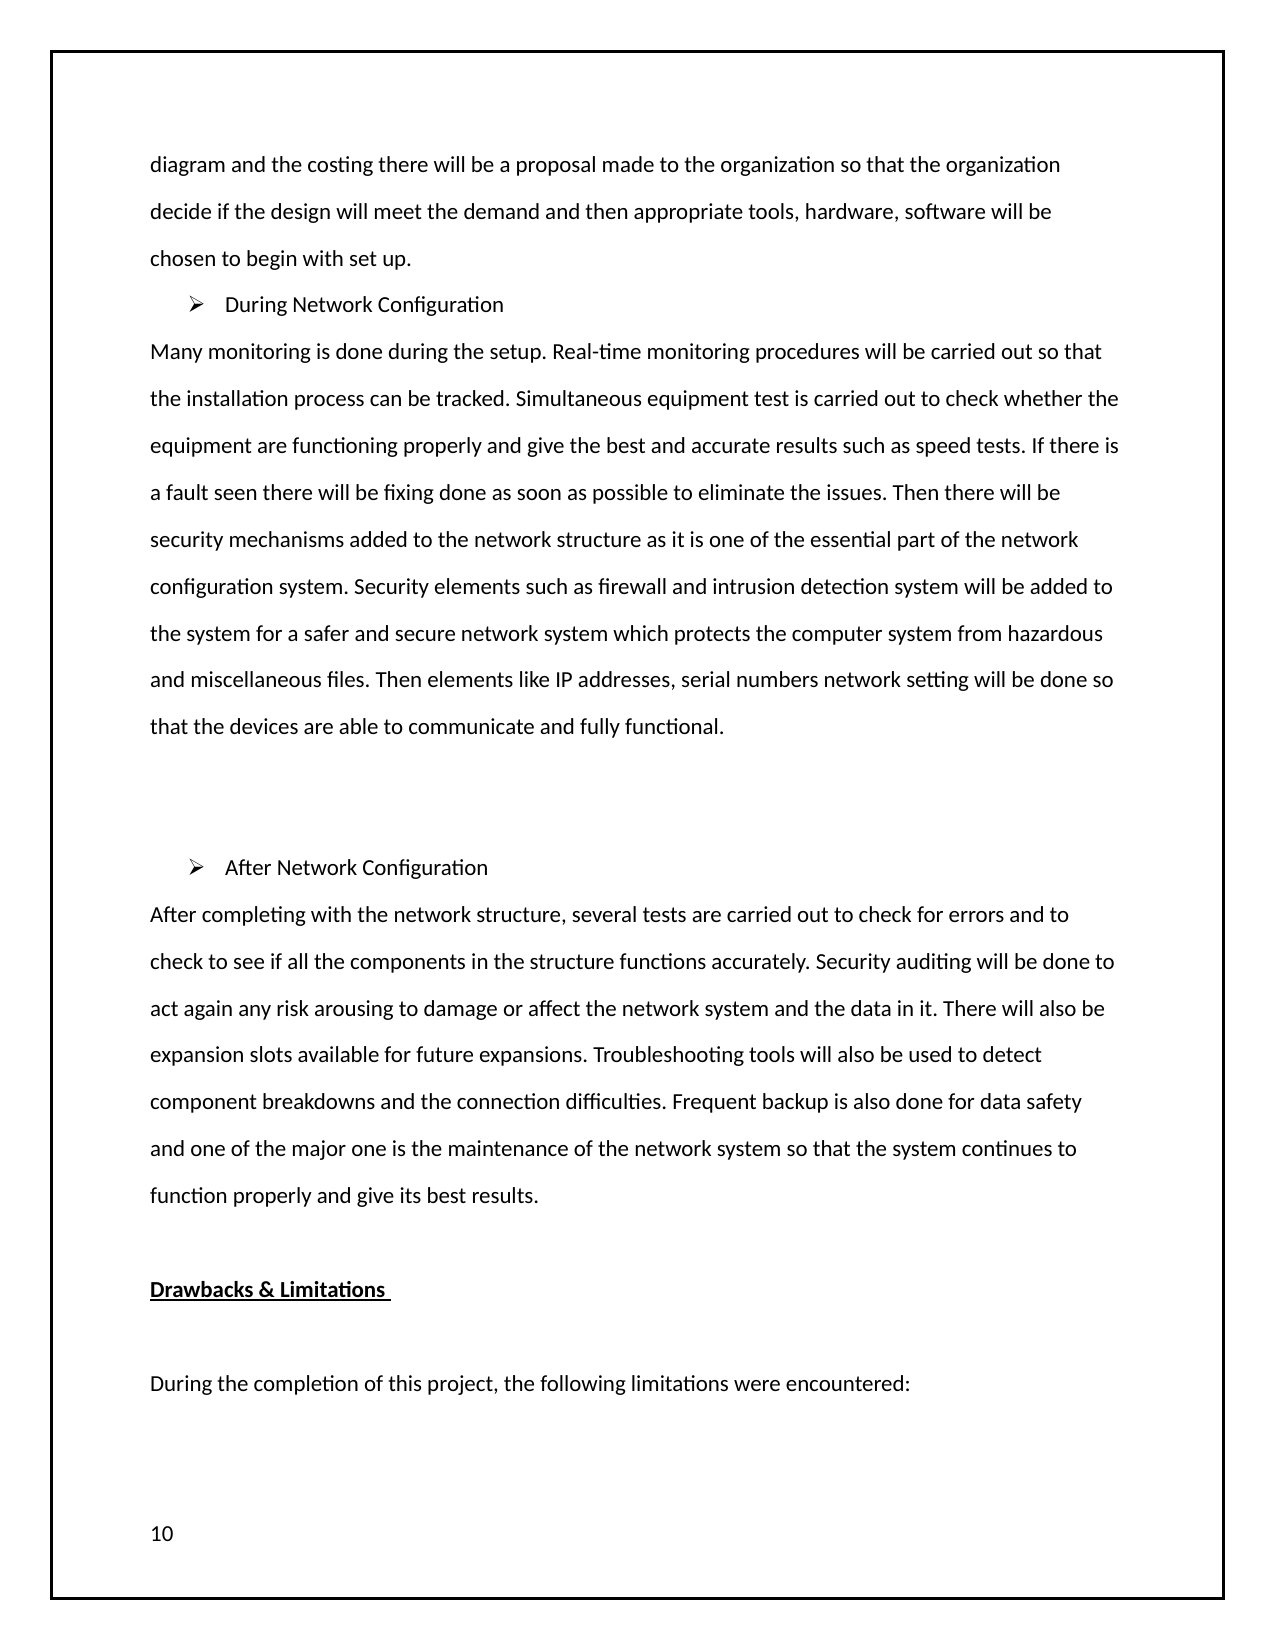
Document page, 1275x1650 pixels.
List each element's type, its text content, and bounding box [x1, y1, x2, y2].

text expansion slots available for future expansions. Troubleshooting tools will also be used to detect [150, 1041, 1125, 1069]
text a fault seen there will be fixing done as soon as possible to eliminate the issues. Then there will be [150, 478, 1125, 506]
text the system for a safer and secure network system which protects the computer system from hazardous [150, 619, 1125, 647]
text Many monitoring is done during the setup. Real-time monitoring procedures will be carried out so that [150, 337, 1125, 366]
list After Network Configuration [187, 853, 1125, 881]
text After completing with the network structure, several tests are carried out to check for errors and to [150, 900, 1125, 928]
text security mechanisms added to the network structure as it is one of the essential part of the network [150, 525, 1125, 553]
text component breakdowns and the connection difficulties. Frequent backup is also done for data safety [150, 1087, 1125, 1116]
text equipment are functioning properly and give the best and accurate results such as speed tests. If there is [150, 431, 1125, 459]
text and one of the major one is the maintenance of the network system so that the system continues to [150, 1134, 1125, 1162]
text the installation process can be tracked. Simultaneous equipment test is carried out to check whether the [150, 384, 1125, 412]
text configuration system. Security elements such as firewall and intrusion detection system will be added to [150, 572, 1125, 600]
text act again any risk arousing to damage or affect the network system and the data in it. There will also be [150, 994, 1125, 1022]
list During Network Configuration [187, 291, 1125, 319]
text Drawbacks & Limitations [150, 1275, 1125, 1303]
text During the completion of this project, the following limitations were encountered: [150, 1369, 1125, 1397]
text and miscellaneous files. Then elements like IP addresses, serial numbers network setting will be done so [150, 666, 1125, 694]
text check to see if all the components in the structure functions accurately. Security auditing will be done to [150, 947, 1125, 975]
text chosen to begin with set up. [150, 244, 1125, 272]
text function properly and give its best results. [150, 1181, 1125, 1209]
text decide if the design will meet the demand and then appropriate tools, hardware, software will be [150, 197, 1125, 225]
text that the devices are able to communicate and fully functional. [150, 712, 1125, 741]
text diagram and the costing there will be a proposal made to the organization so that the organization [150, 150, 1125, 178]
